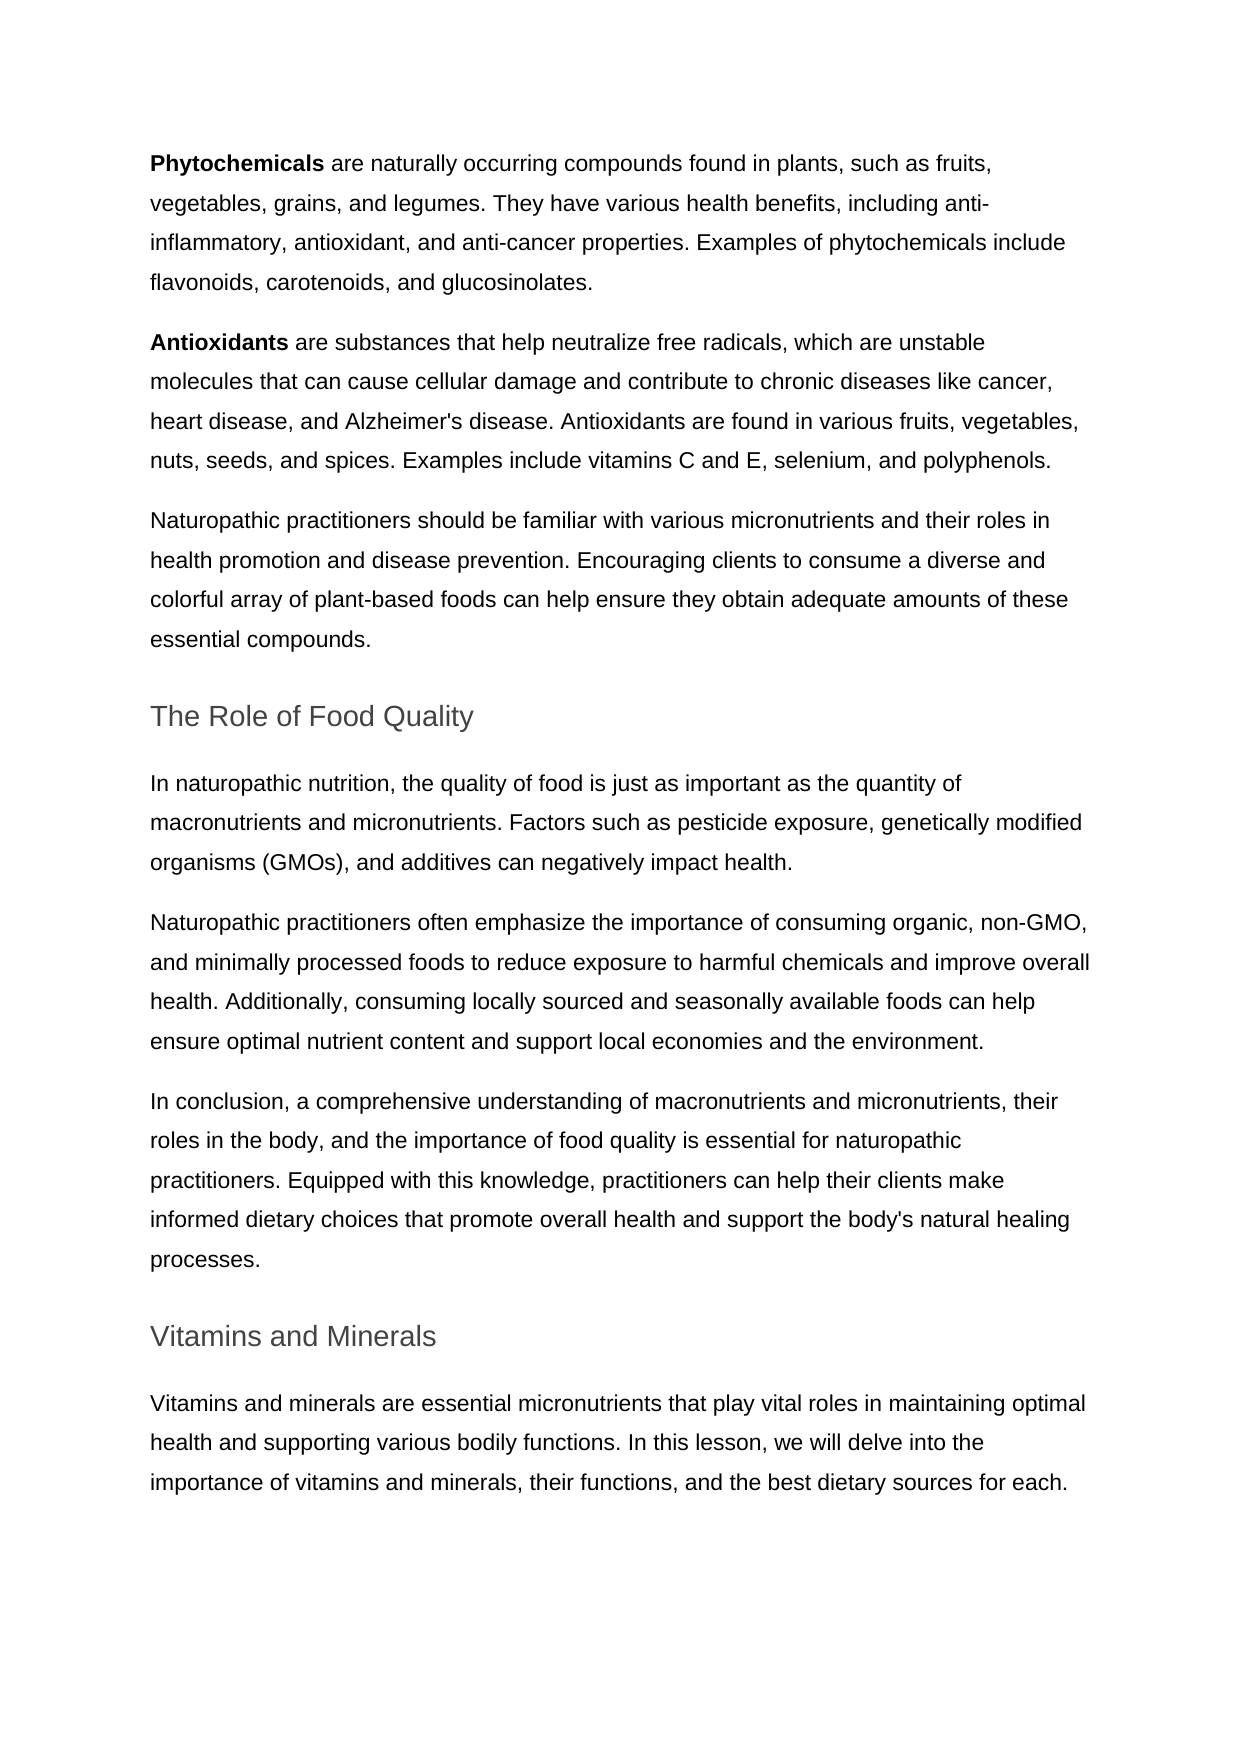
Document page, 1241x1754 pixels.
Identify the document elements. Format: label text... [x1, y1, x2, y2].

text Naturopathic practitioners often emphasize the importance of consuming organic, non-GMO, and minimally processed foods to reduce exposure to harmful chemicals and improve overall health. Additionally, consuming locally sourced and seasonally available foods can help ensure optimal nutrient content and support local economies and the environment. [150, 909, 1090, 1054]
subtitle Vitamins and Minerals [150, 1319, 1090, 1352]
text Phytochemicals are naturally occurring compounds found in plants, such as fruits, vegetables, grains, and legumes. They have various health benefits, including anti-inflammatory, antioxidant, and anti-cancer properties. Examples of phytochemicals include flavonoids, carotenoids, and glucosinolates. [150, 150, 1090, 295]
text In naturopathic nutrition, the quality of food is just as important as the quantity of macronutrients and micronutrients. Factors such as pesticide exposure, genetically modified organisms (GMOs), and additives can negatively impact health. [150, 770, 1090, 875]
text Naturopathic practitioners should be familiar with various micronutrients and their roles in health promotion and disease prevention. Encouraging clients to consume a diverse and colorful array of plant-based foods can help ensure they obtain adequate amounts of these essential compounds. [150, 507, 1090, 652]
subtitle The Role of Food Quality [150, 699, 1090, 732]
text In conclusion, a comprehensive understanding of macronutrients and micronutrients, their roles in the body, and the importance of food quality is essential for naturopathic practitioners. Equipped with this knowledge, practitioners can help their clients make informed dietary choices that promote overall health and support the body's natural healing processes. [150, 1088, 1090, 1272]
text Antioxidants are substances that help neutralize free radicals, which are unstable molecules that can cause cellular damage and contribute to chronic diseases like cancer, heart disease, and Alzheimer's disease. Antioxidants are found in various fruits, vegetables, nuts, seeds, and spices. Examples include vitamins C and E, selenium, and polyphenols. [150, 329, 1090, 473]
text Vitamins and minerals are essential micronutrients that play vital roles in maintaining optimal health and supporting various bodily functions. In this lesson, we will delve into the importance of vitamins and minerals, their functions, and the best dietary sources for each. [150, 1390, 1090, 1495]
